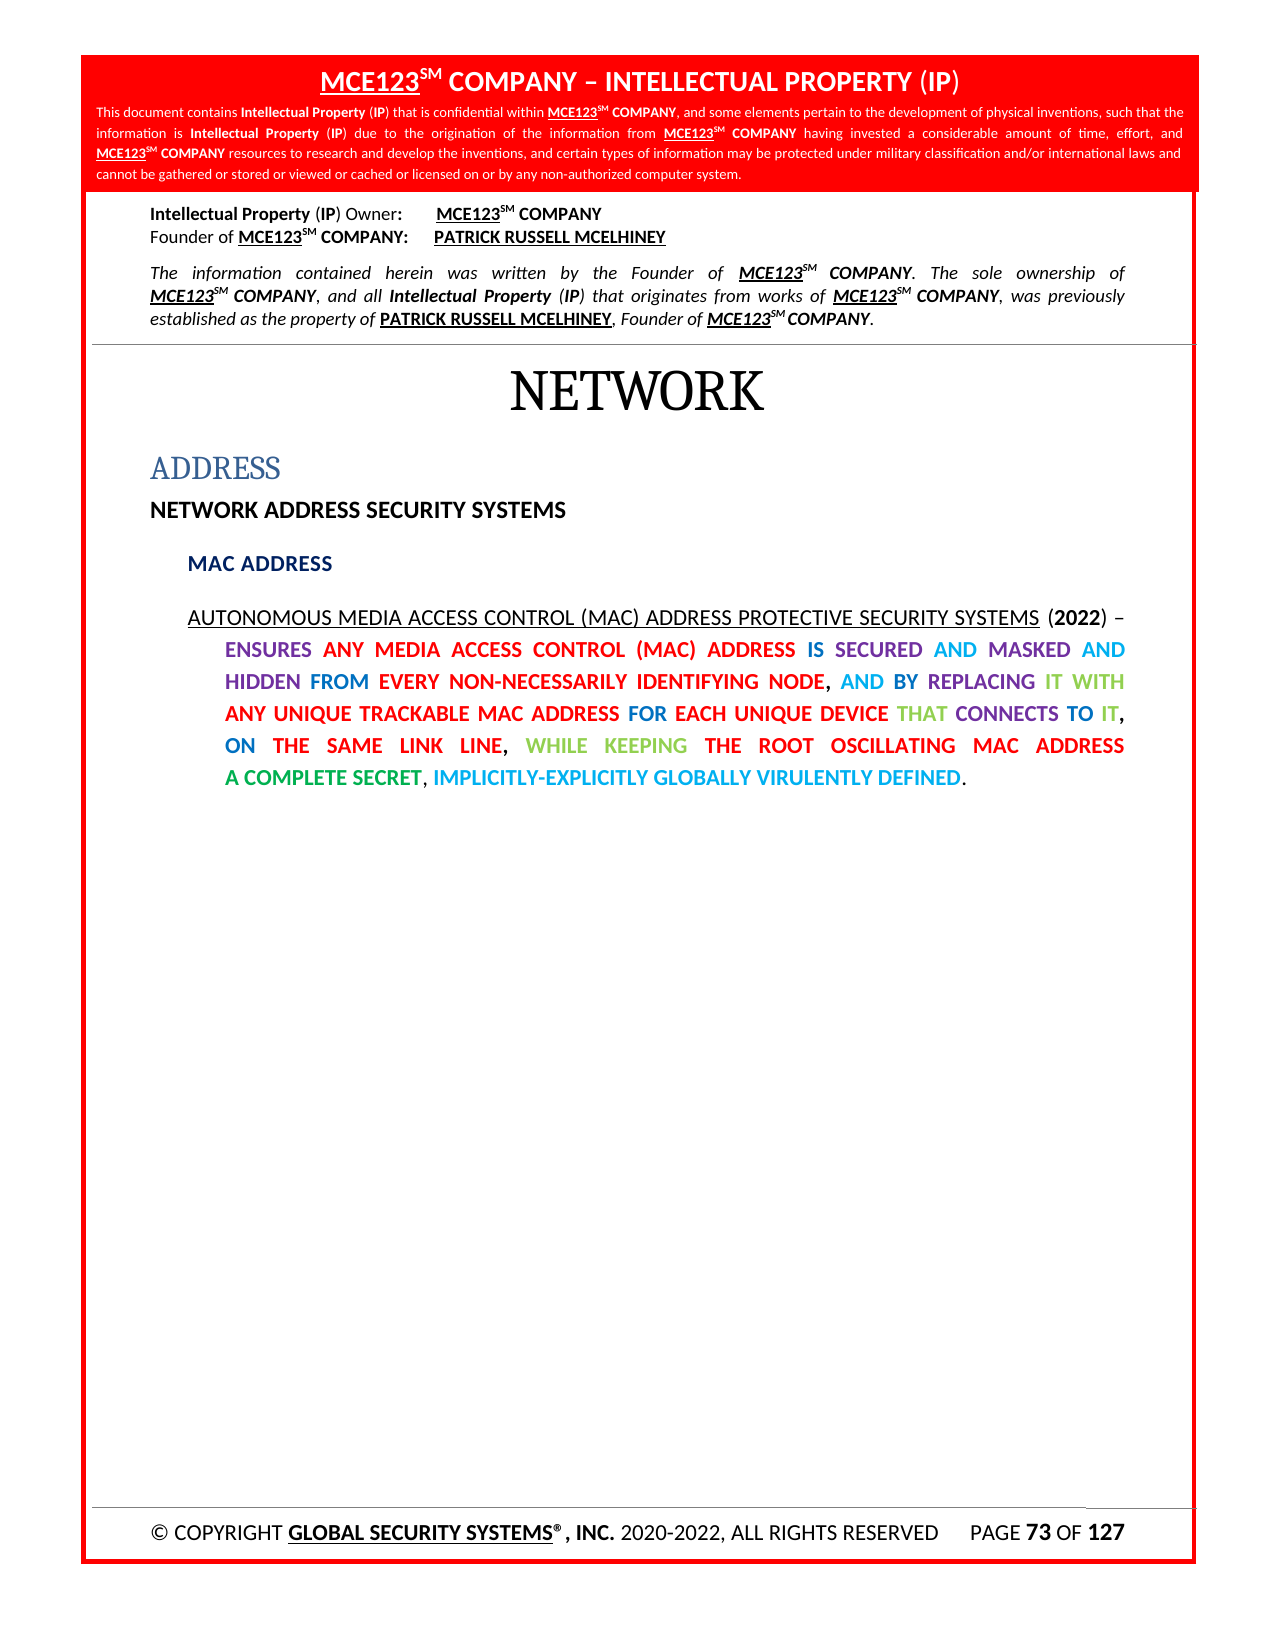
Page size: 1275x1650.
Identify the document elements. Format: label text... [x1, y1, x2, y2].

title NETWORK [150, 358, 1125, 425]
text NETWORK ADDRESS SECURITY SYSTEMS [150, 494, 1125, 524]
subtitle ADDRESS [150, 450, 1125, 488]
text MAC ADDRESS [187, 549, 1125, 578]
text AUTONOMOUS MEDIA ACCESS CONTROL (MAC) ADDRESS PROTECTIVE SECURITY SYSTEMS (2022) – ENSURES ANY MEDIA ACCESS CONTROL (MAC) ADDRESS IS SECURED AND MASKED AND HIDDEN FROM EVERY NON-NECESSARILY IDENTIFYING NODE, AND BY REPLACING IT WITH ANY UNIQUE TRACKABLE MAC ADDRESS FOR EACH UNIQUE DEVICE THAT CONNECTS TO IT, ON THE SAME LINK LINE, WHILE KEEPING THE ROOT OSCILLATING MAC ADDRESS A COMPLETE SECRET, IMPLICITLY-EXPLICITLY GLOBALLY VIRULENTLY DEFINED. [187, 603, 1125, 792]
